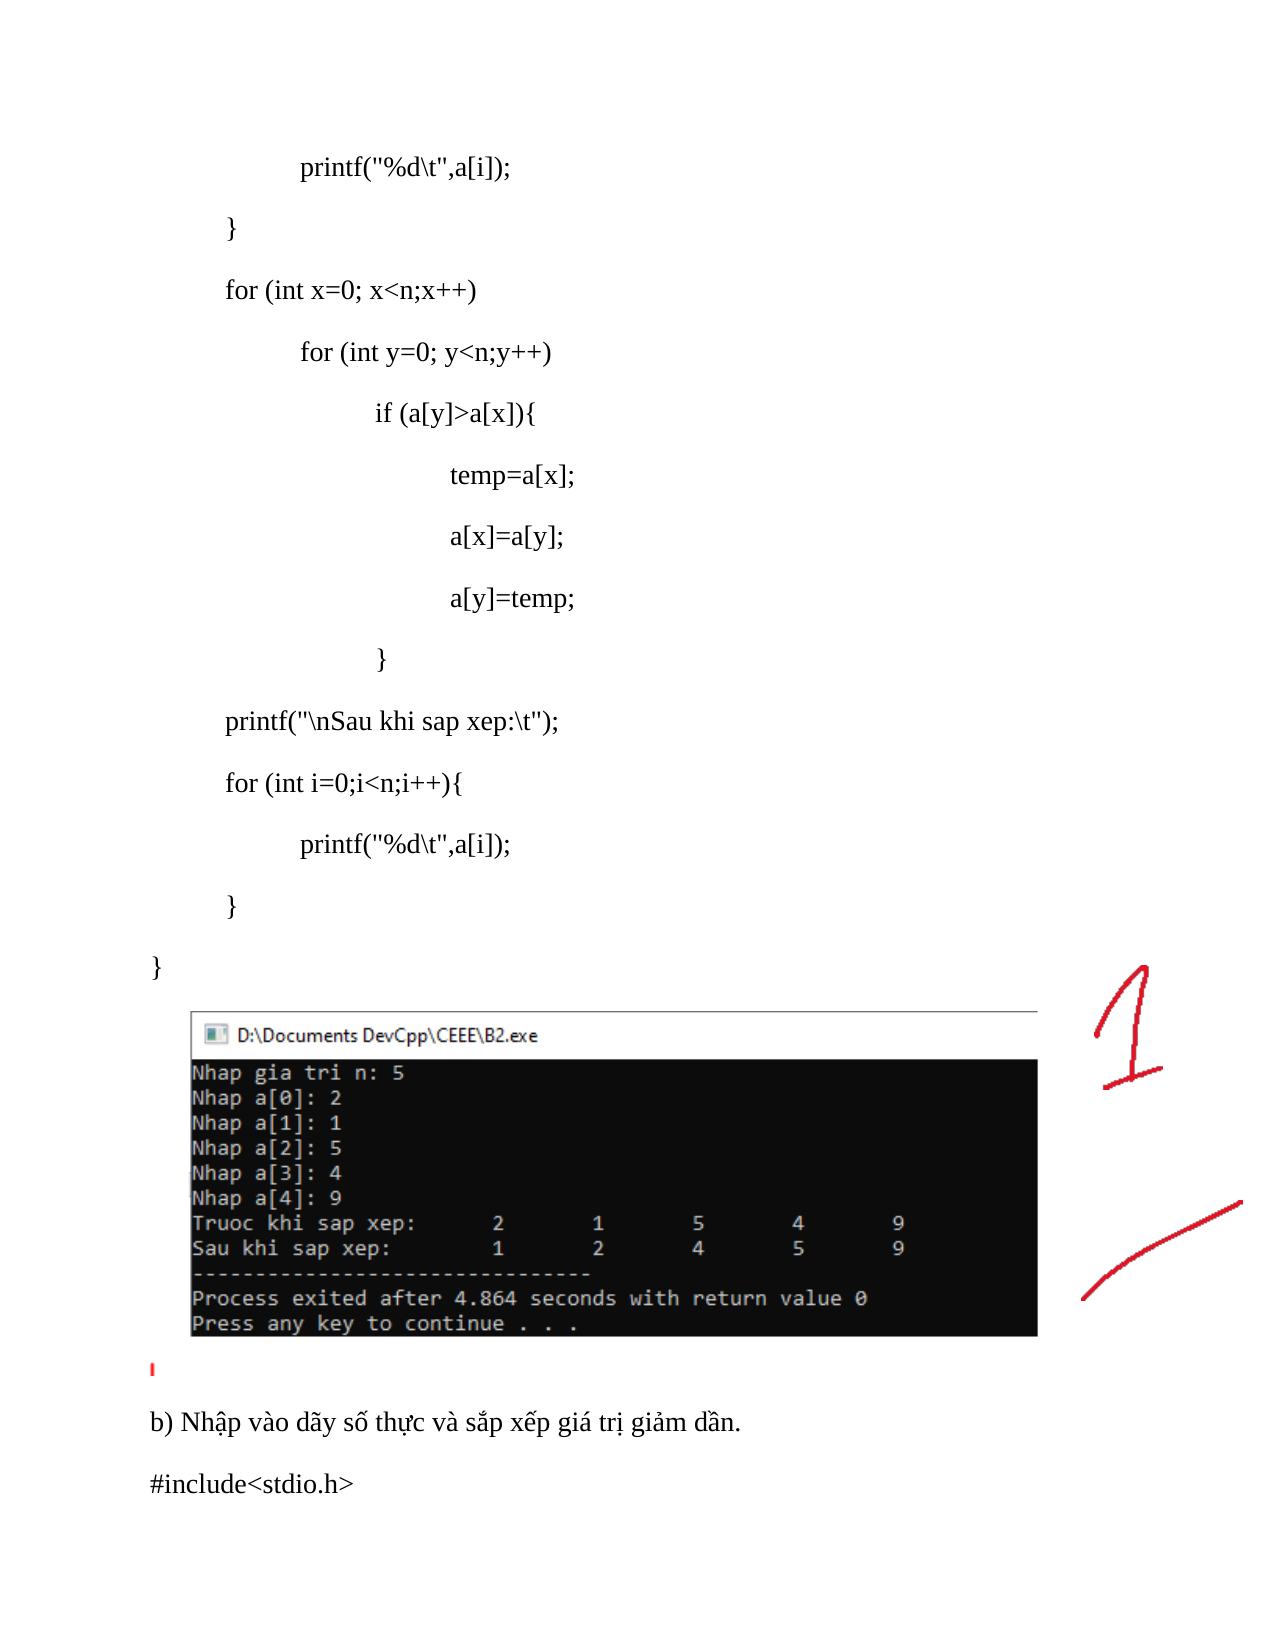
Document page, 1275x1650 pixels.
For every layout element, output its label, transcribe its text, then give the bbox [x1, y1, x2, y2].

text a[y]=temp; [150, 581, 1125, 613]
text printf("\nSau khi sap xep:\t"); [150, 704, 1125, 736]
text for (int x=0; x<n;x++) [150, 273, 1125, 306]
text a[x]=a[y]; [150, 519, 1125, 552]
picture [150, 1011, 1038, 1376]
picture [1081, 1200, 1243, 1301]
text printf("%d\t",a[i]); [150, 827, 1125, 859]
text for (int y=0; y<n;y++) [150, 335, 1125, 367]
text temp=a[x]; [150, 458, 1125, 490]
text if (a[y]>a[x]){ [150, 396, 1125, 429]
text } [150, 950, 1125, 983]
text } [150, 642, 1125, 675]
picture [1094, 965, 1163, 1090]
text b) Nhập vào dãy số thực và sắp xếp giá trị giảm dần. [150, 1405, 1125, 1437]
text #include<stdio.h> [150, 1467, 1125, 1499]
text printf("%d\t",a[i]); [150, 150, 1125, 182]
text } [150, 212, 1125, 244]
text for (int i=0;i<n;i++){ [150, 766, 1125, 798]
text } [150, 889, 1125, 921]
